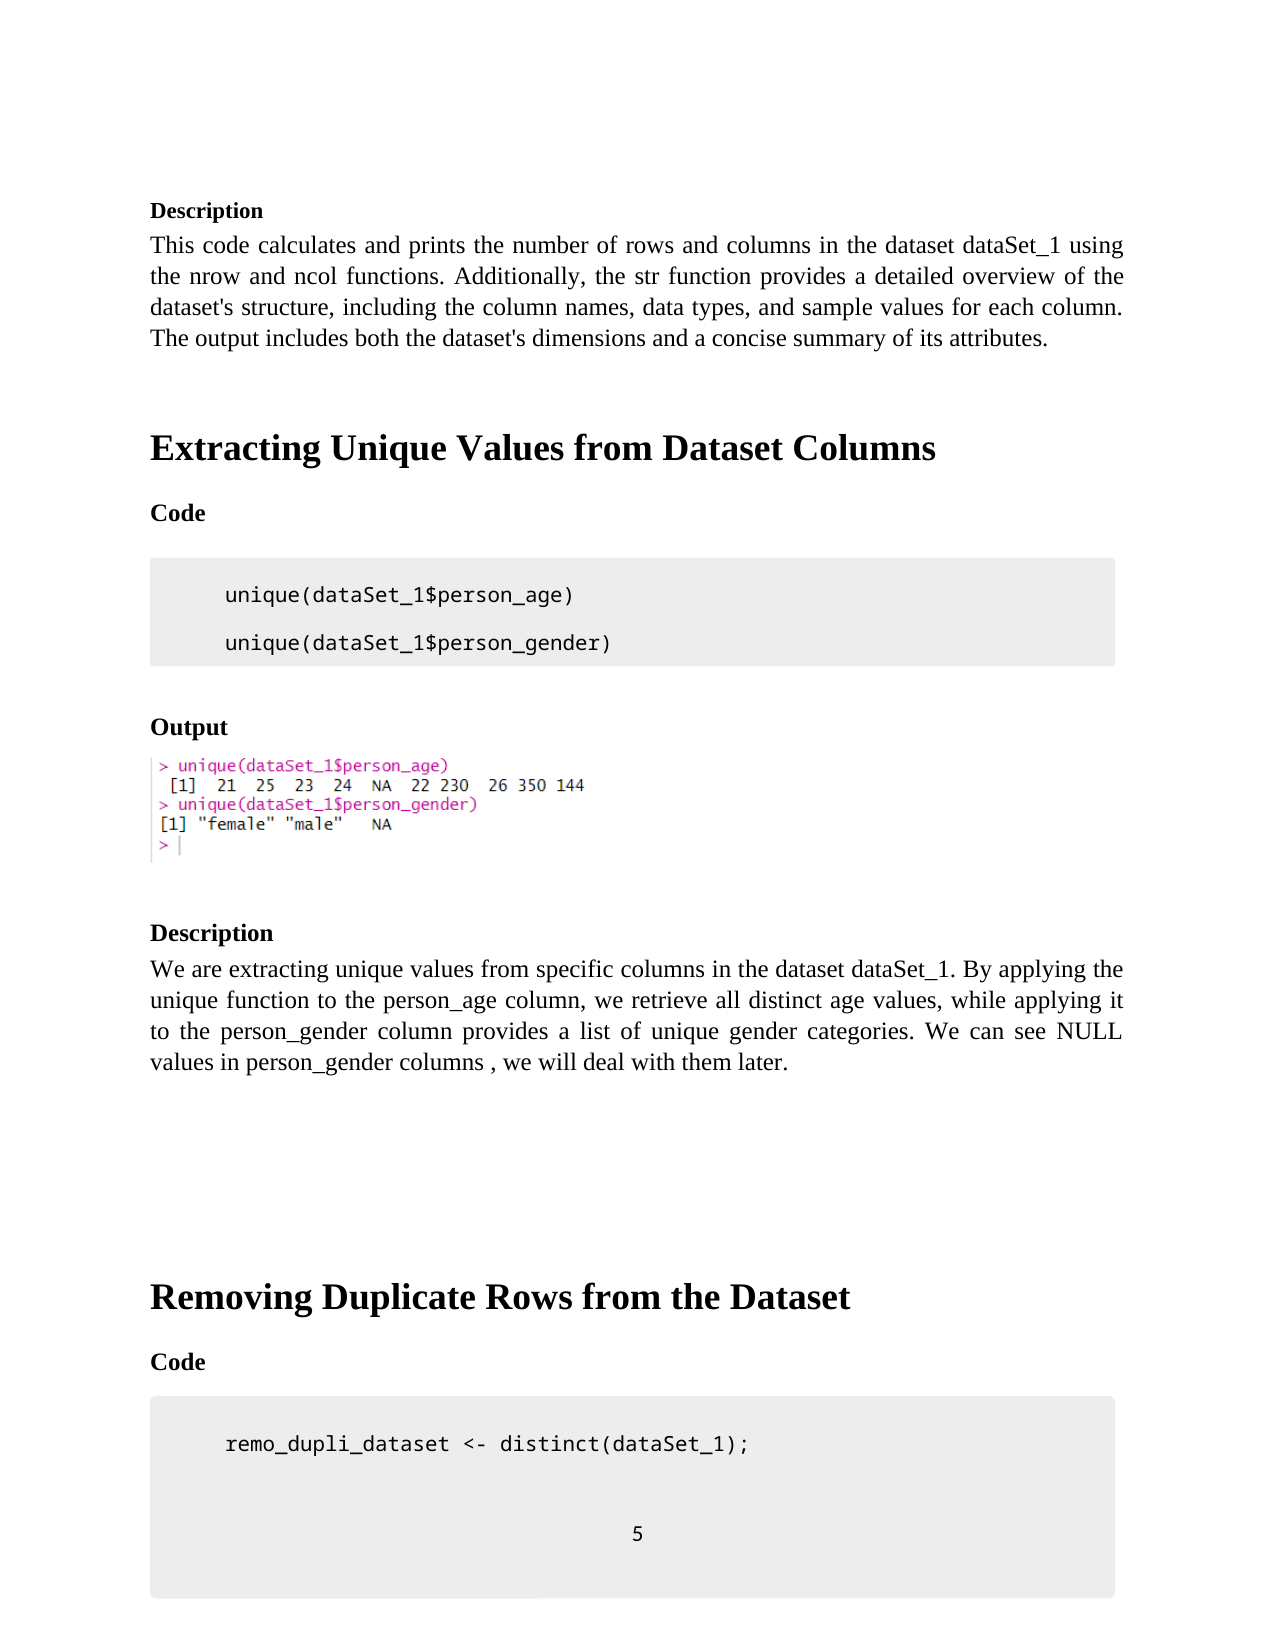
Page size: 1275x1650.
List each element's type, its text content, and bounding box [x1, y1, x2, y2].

text unique(dataSet_1$person_age) [150, 581, 1125, 609]
subtitle Code [150, 498, 1125, 527]
subtitle Output [150, 712, 1125, 741]
subtitle Description [150, 918, 1125, 947]
text remo_dupli_dataset <- distinct(dataSet_1); [150, 1429, 1125, 1457]
subtitle Extracting Unique Values from Dataset Columns [150, 426, 1125, 469]
picture [150, 757, 1125, 863]
subtitle Description [150, 197, 1125, 224]
text We are extracting unique values from specific columns in the dataset dataSet_1. By applying the unique function to the person_age column, we retrieve all distinct age values, while applying it to the person_gender column provides a list of unique gender categories. We can see NULL values in person_gender columns , we will deal with them later. [150, 954, 1125, 1076]
text This code calculates and prints the number of rows and columns in the dataset dataSet_1 using the nrow and ncol functions. Additionally, the str function provides a detailed overview of the dataset's structure, including the column names, data types, and sample values for each column. The output includes both the dataset's dimensions and a concise summary of its attributes. [150, 230, 1125, 352]
subtitle Removing Duplicate Rows from the Dataset [150, 1274, 1125, 1317]
text unique(dataSet_1$person_gender) [150, 628, 1125, 656]
subtitle Code [150, 1347, 1125, 1375]
